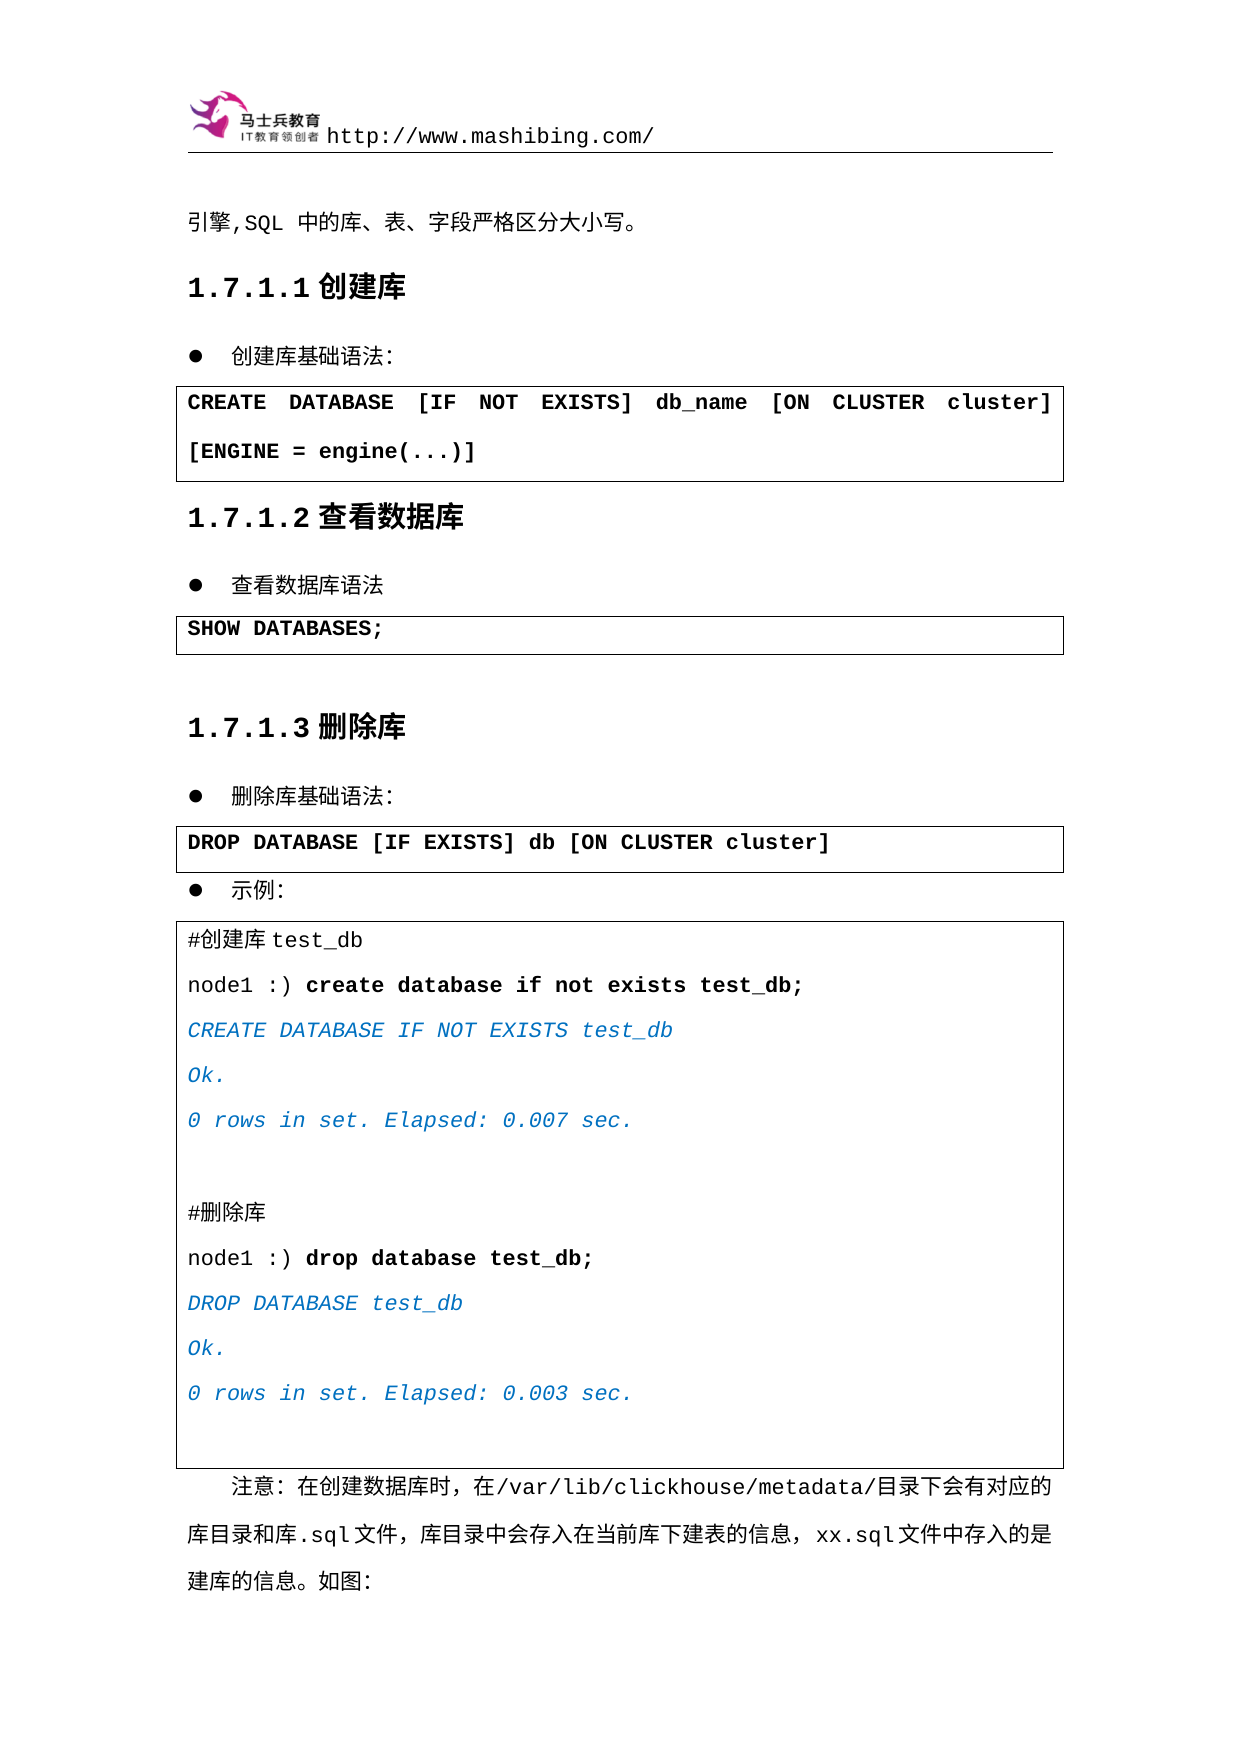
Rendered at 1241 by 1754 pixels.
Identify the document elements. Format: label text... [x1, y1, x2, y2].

subtitle 查看数据库 [187, 482, 1053, 547]
text 注意：在创建数据库时，在/var/lib/clickhouse/metadata/目录下会有对应的库目录和库.sql文件，库目录中会存入在当前库下建表的信息，xx.sql文件中存入的是建库的信息。如图： [187, 1469, 1053, 1596]
list 示例： [187, 873, 1053, 905]
list 创建库基础语法： [187, 339, 1053, 370]
list 查看数据库语法 [187, 568, 1053, 600]
list 删除库基础语法： [187, 779, 1053, 810]
subtitle 创建库 [187, 252, 1053, 317]
text DDL:Data Definition Language,数据库定义语言。在ClickHouse中，DDL语言中修改表结构仅支持Merge表引擎、Distributed表引擎及MergeTree家族的表引擎,SQL 中的库、表、字段严格区分大小写。 [187, 204, 1053, 237]
table_header DROP DATABASE [IF EXISTS] db [ON CLUSTER cluster] [177, 827, 1063, 872]
subtitle 删除库 [187, 692, 1053, 757]
table_header SHOW DATABASES; [177, 617, 1063, 654]
table_header #创建库 test_db node1 :) create database if not exists test_db; CREATE DATABASE IF NOT EXISTS test_db Ok. 0 rows in set. Elapsed: 0.007 sec. #删除库 node1 :) drop database test_db; DROP DATABASE test_db Ok. 0 rows in set. Elapsed: 0.003 sec. [177, 922, 1063, 1468]
picture [187, 88, 327, 144]
table_header CREATE DATABASE [IF NOT EXISTS] db_name [ON CLUSTER cluster] [ENGINE = engine(...)] [177, 387, 1063, 481]
